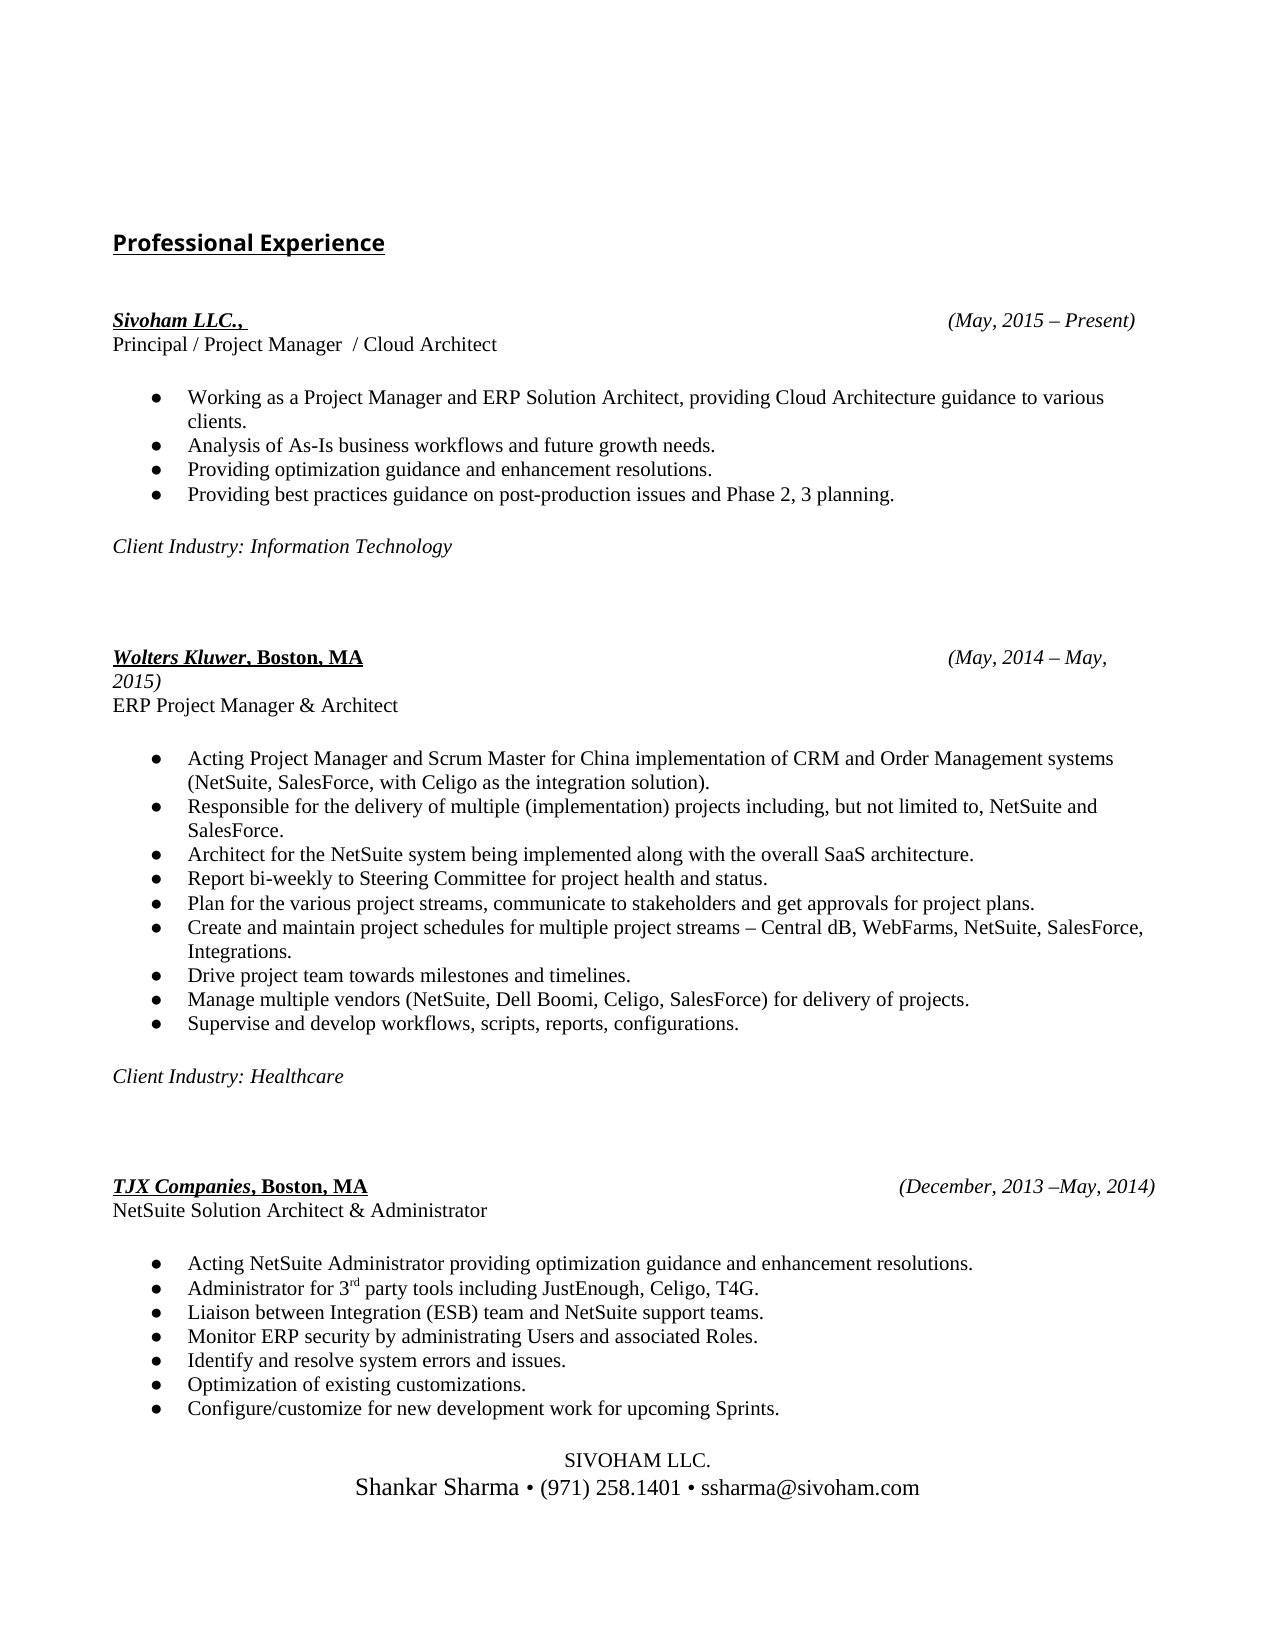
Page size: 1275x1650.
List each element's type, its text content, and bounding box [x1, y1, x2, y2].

list Drive project team towards milestones and timelines. [150, 963, 1162, 987]
list Responsible for the delivery of multiple (implementation) projects including, but not limited to, NetSuite and SalesForce. [150, 794, 1162, 842]
list Acting Project Manager and Scrum Master for China implementation of CRM and Order Management systems (NetSuite, SalesForce, with Celigo as the integration solution). [150, 746, 1162, 794]
list Analysis of As-Is business workflows and future growth needs. [150, 433, 1162, 457]
text Sivoham LLC., (May, 2015 – Present) [112, 308, 1162, 332]
list Working as a Project Manager and ERP Solution Architect, providing Cloud Architecture guidance to various clients. [150, 385, 1162, 433]
text Principal / Project Manager / Cloud Architect [112, 332, 1162, 356]
list Identify and resolve system errors and issues. [150, 1348, 1162, 1372]
text Professional Experience [112, 227, 1162, 258]
list Administrator for 3rd party tools including JustEnough, Celigo, T4G. [150, 1275, 1162, 1299]
list Supervise and develop workflows, scripts, reports, configurations. [150, 1011, 1162, 1035]
text NetSuite Solution Architect & Administrator [112, 1198, 1162, 1222]
list Architect for the NetSuite system being implemented along with the overall SaaS architecture. [150, 842, 1162, 866]
text Wolters Kluwer, Boston, MA (May, 2014 – May, 2015) [112, 644, 1162, 693]
list Providing optimization guidance and enhancement resolutions. [150, 457, 1162, 481]
text Client Industry: Healthcare [112, 1064, 1162, 1088]
list Create and maintain project schedules for multiple project streams – Central dB, WebFarms, NetSuite, SalesForce, Integrations. [150, 914, 1162, 963]
list Liaison between Integration (ESB) team and NetSuite support teams. [150, 1299, 1162, 1324]
list Report bi-weekly to Steering Committee for project health and status. [150, 866, 1162, 890]
list Providing best practices guidance on post-production issues and Phase 2, 3 planning. [150, 481, 1162, 506]
list Monitor ERP security by administrating Users and associated Roles. [150, 1324, 1162, 1348]
list Plan for the various project streams, communicate to stakeholders and get approvals for project plans. [150, 890, 1162, 914]
text TJX Companies, Boston, MA (December, 2013 –May, 2014) [112, 1174, 1162, 1198]
list Acting NetSuite Administrator providing optimization guidance and enhancement resolutions. [150, 1251, 1162, 1275]
text Client Industry: Information Technology [112, 534, 1162, 558]
list Configure/customize for new development work for upcoming Sprints. [150, 1396, 1162, 1420]
text ERP Project Manager & Architect [112, 693, 1162, 717]
list Optimization of existing customizations. [150, 1372, 1162, 1396]
list Manage multiple vendors (NetSuite, Dell Boomi, Celigo, SalesForce) for delivery of projects. [150, 987, 1162, 1011]
